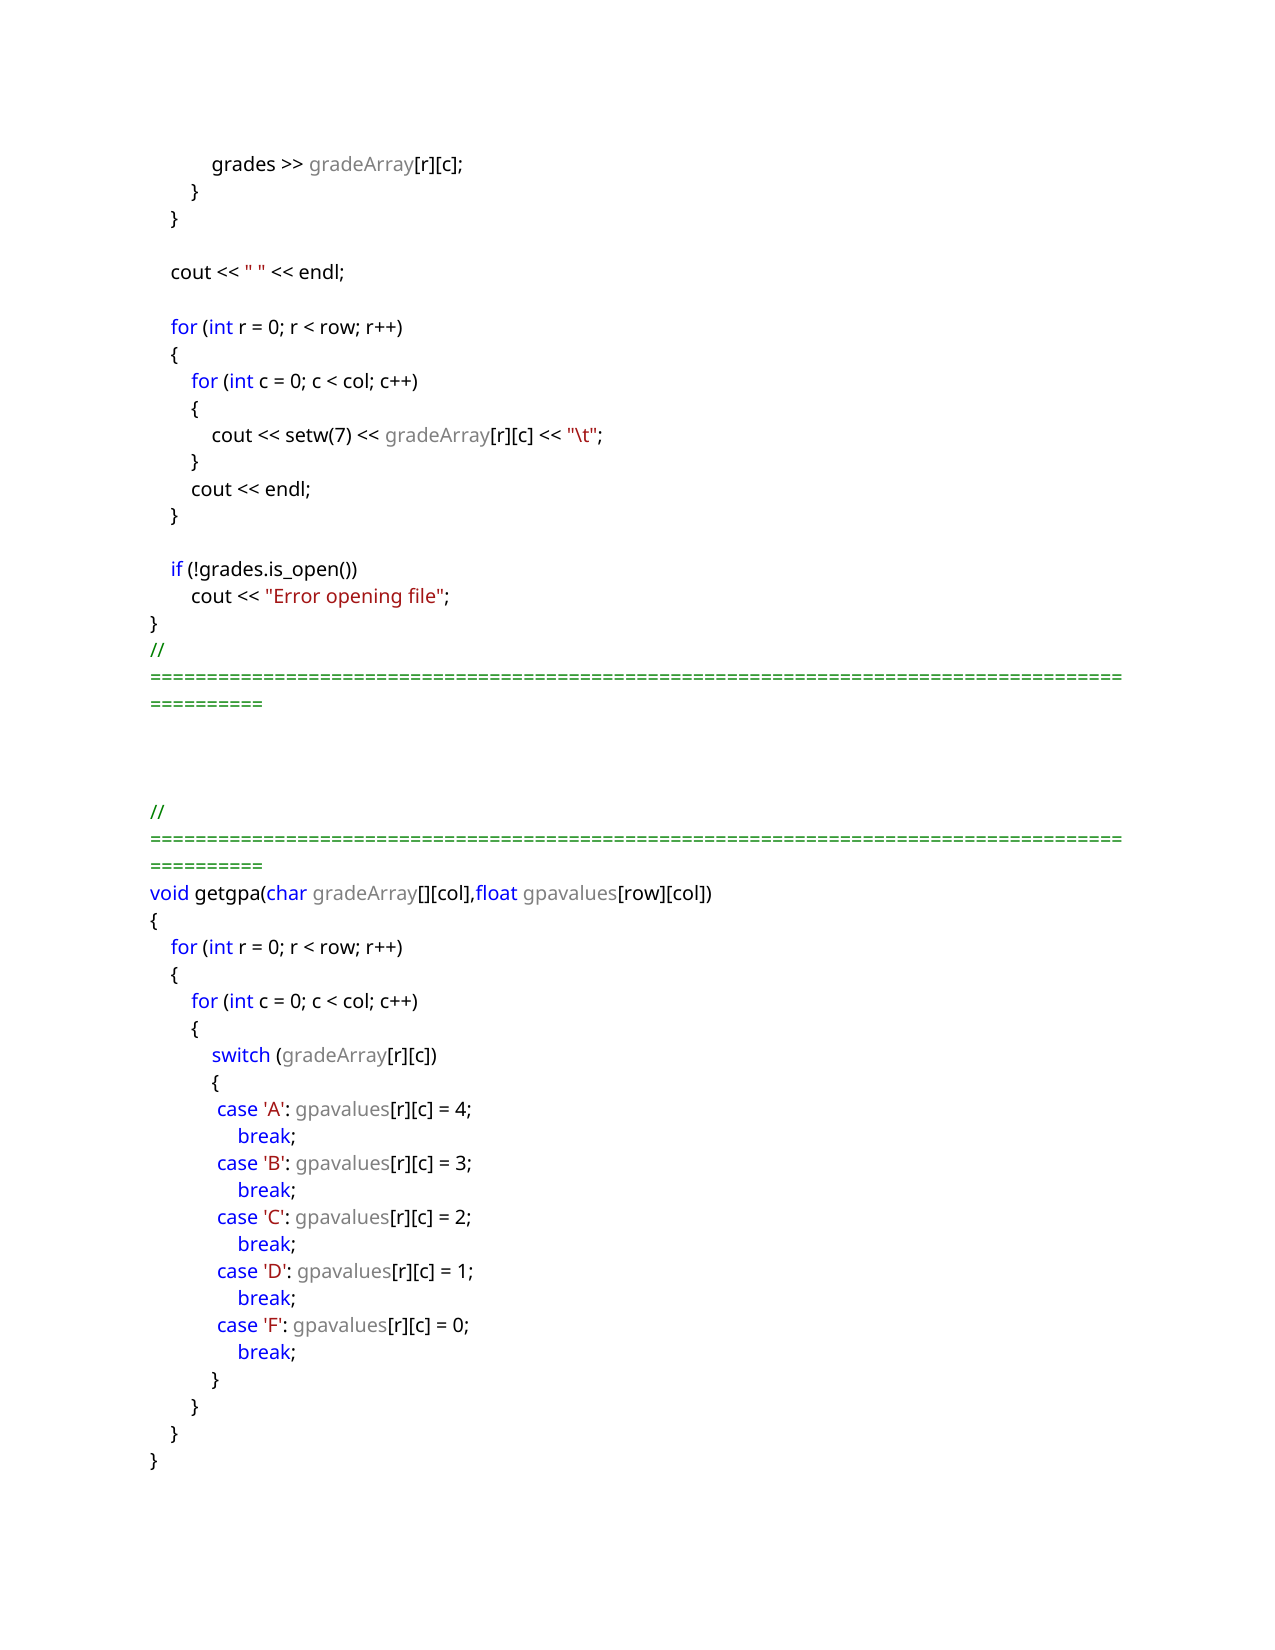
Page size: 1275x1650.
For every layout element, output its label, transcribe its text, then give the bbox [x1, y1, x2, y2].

text } [150, 177, 1125, 204]
text } [150, 610, 1125, 637]
text grades >> gradeArray[r][c]; [150, 150, 1125, 177]
text if (!grades.is_open()) [150, 556, 1125, 583]
text case 'C': gpavalues[r][c] = 2; [150, 1203, 1125, 1230]
text { [150, 1068, 1125, 1095]
text } [150, 1446, 1125, 1473]
text } [150, 204, 1125, 231]
text void getgpa(char gradeArray[][col],float gpavalues[row][col]) [150, 879, 1125, 906]
text { [150, 960, 1125, 987]
text break; [150, 1176, 1125, 1203]
text for (int r = 0; r < row; r++) [150, 313, 1125, 340]
text } [150, 1365, 1125, 1392]
text { [150, 906, 1125, 933]
text { [150, 340, 1125, 367]
text cout << setw(7) << gradeArray[r][c] << "\t"; [150, 421, 1125, 448]
text for (int c = 0; c < col; c++) [150, 987, 1125, 1014]
text } [150, 1419, 1125, 1446]
text break; [150, 1284, 1125, 1311]
text cout << " " << endl; [150, 258, 1125, 285]
text case 'D': gpavalues[r][c] = 1; [150, 1257, 1125, 1284]
text break; [150, 1338, 1125, 1365]
text } [150, 448, 1125, 475]
text switch (gradeArray[r][c]) [150, 1041, 1125, 1068]
text break; [150, 1122, 1125, 1149]
text cout << endl; [150, 475, 1125, 502]
text } [150, 502, 1125, 529]
text //================================================================================================ [150, 798, 1125, 879]
text cout << "Error opening file"; [150, 583, 1125, 610]
text { [150, 1014, 1125, 1041]
text case 'F': gpavalues[r][c] = 0; [150, 1311, 1125, 1338]
text for (int r = 0; r < row; r++) [150, 933, 1125, 960]
text { [150, 394, 1125, 421]
text case 'B': gpavalues[r][c] = 3; [150, 1149, 1125, 1176]
text } [150, 1392, 1125, 1419]
text //================================================================================================ [150, 637, 1125, 718]
text for (int c = 0; c < col; c++) [150, 367, 1125, 394]
text case 'A': gpavalues[r][c] = 4; [150, 1095, 1125, 1122]
text break; [150, 1230, 1125, 1257]
